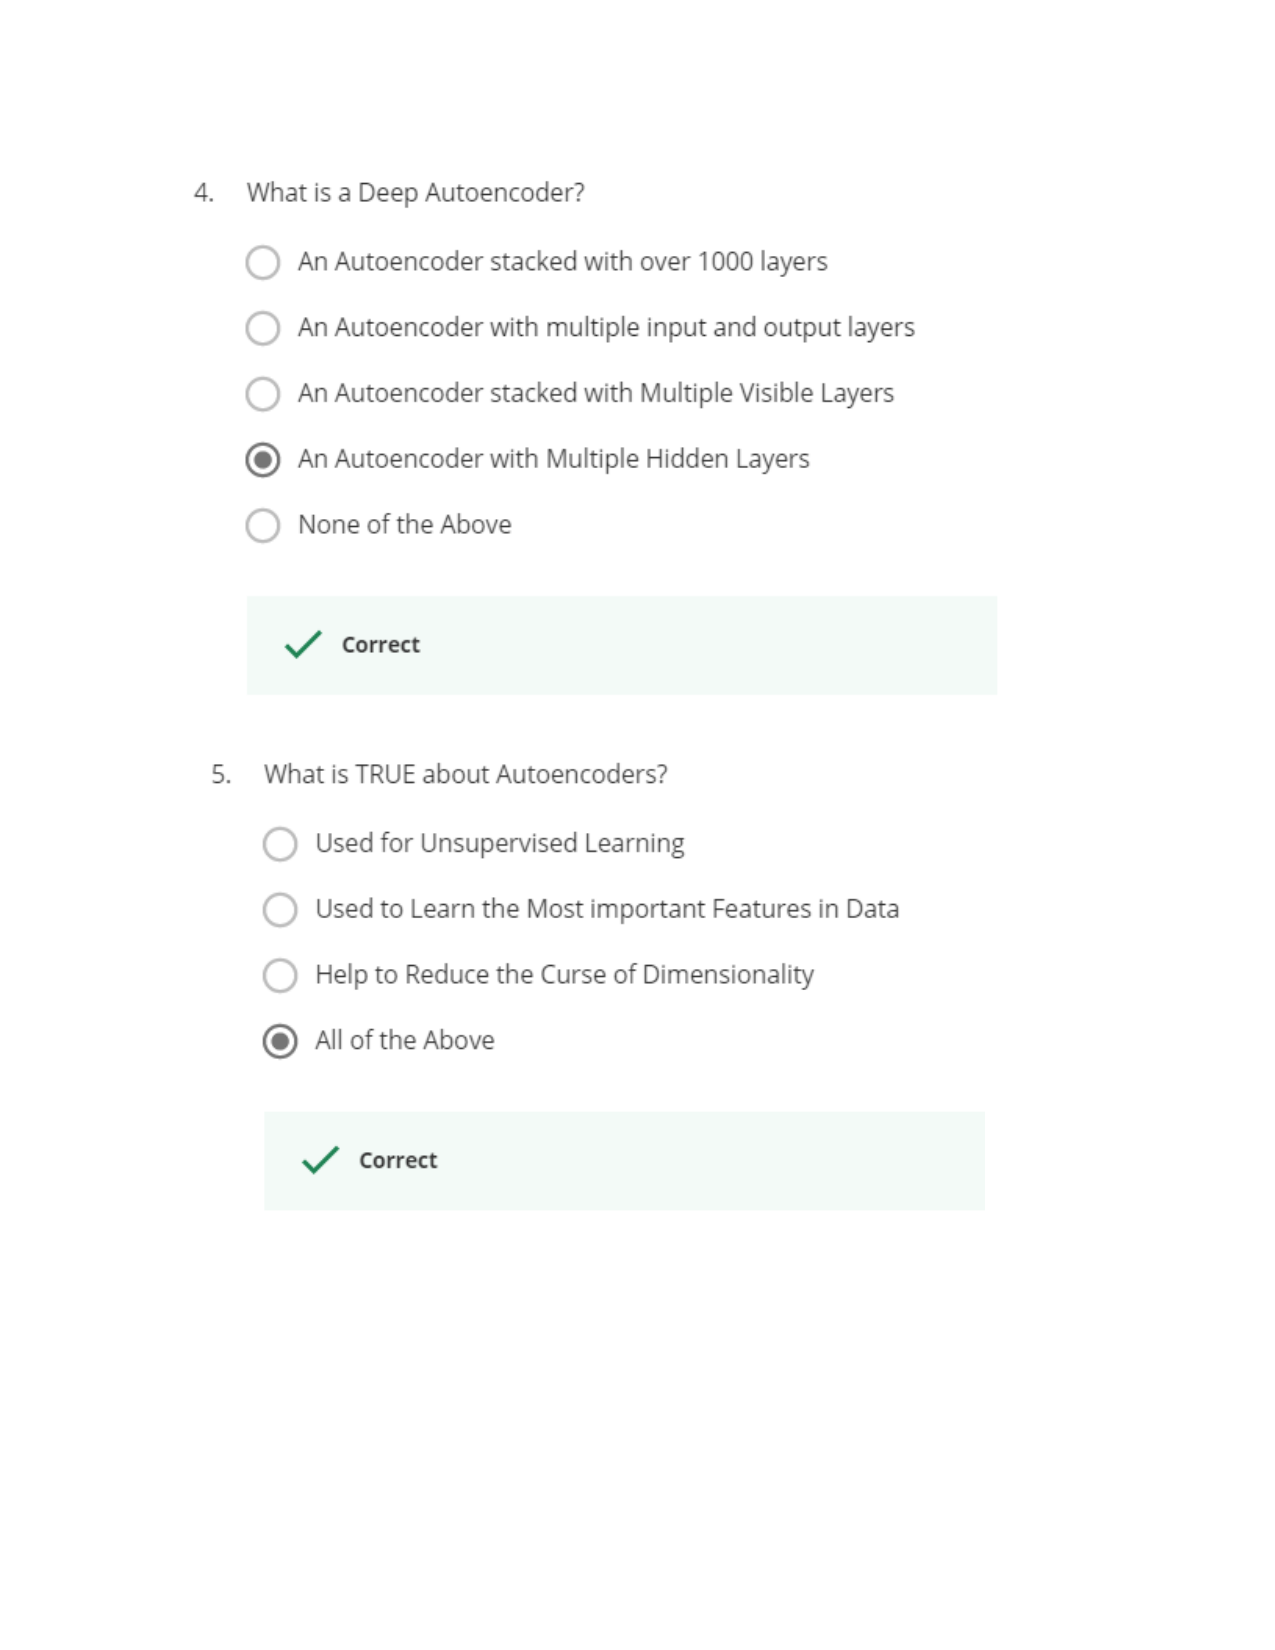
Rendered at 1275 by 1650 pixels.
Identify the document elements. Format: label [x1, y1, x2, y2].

picture [177, 735, 985, 1220]
picture [177, 147, 998, 717]
